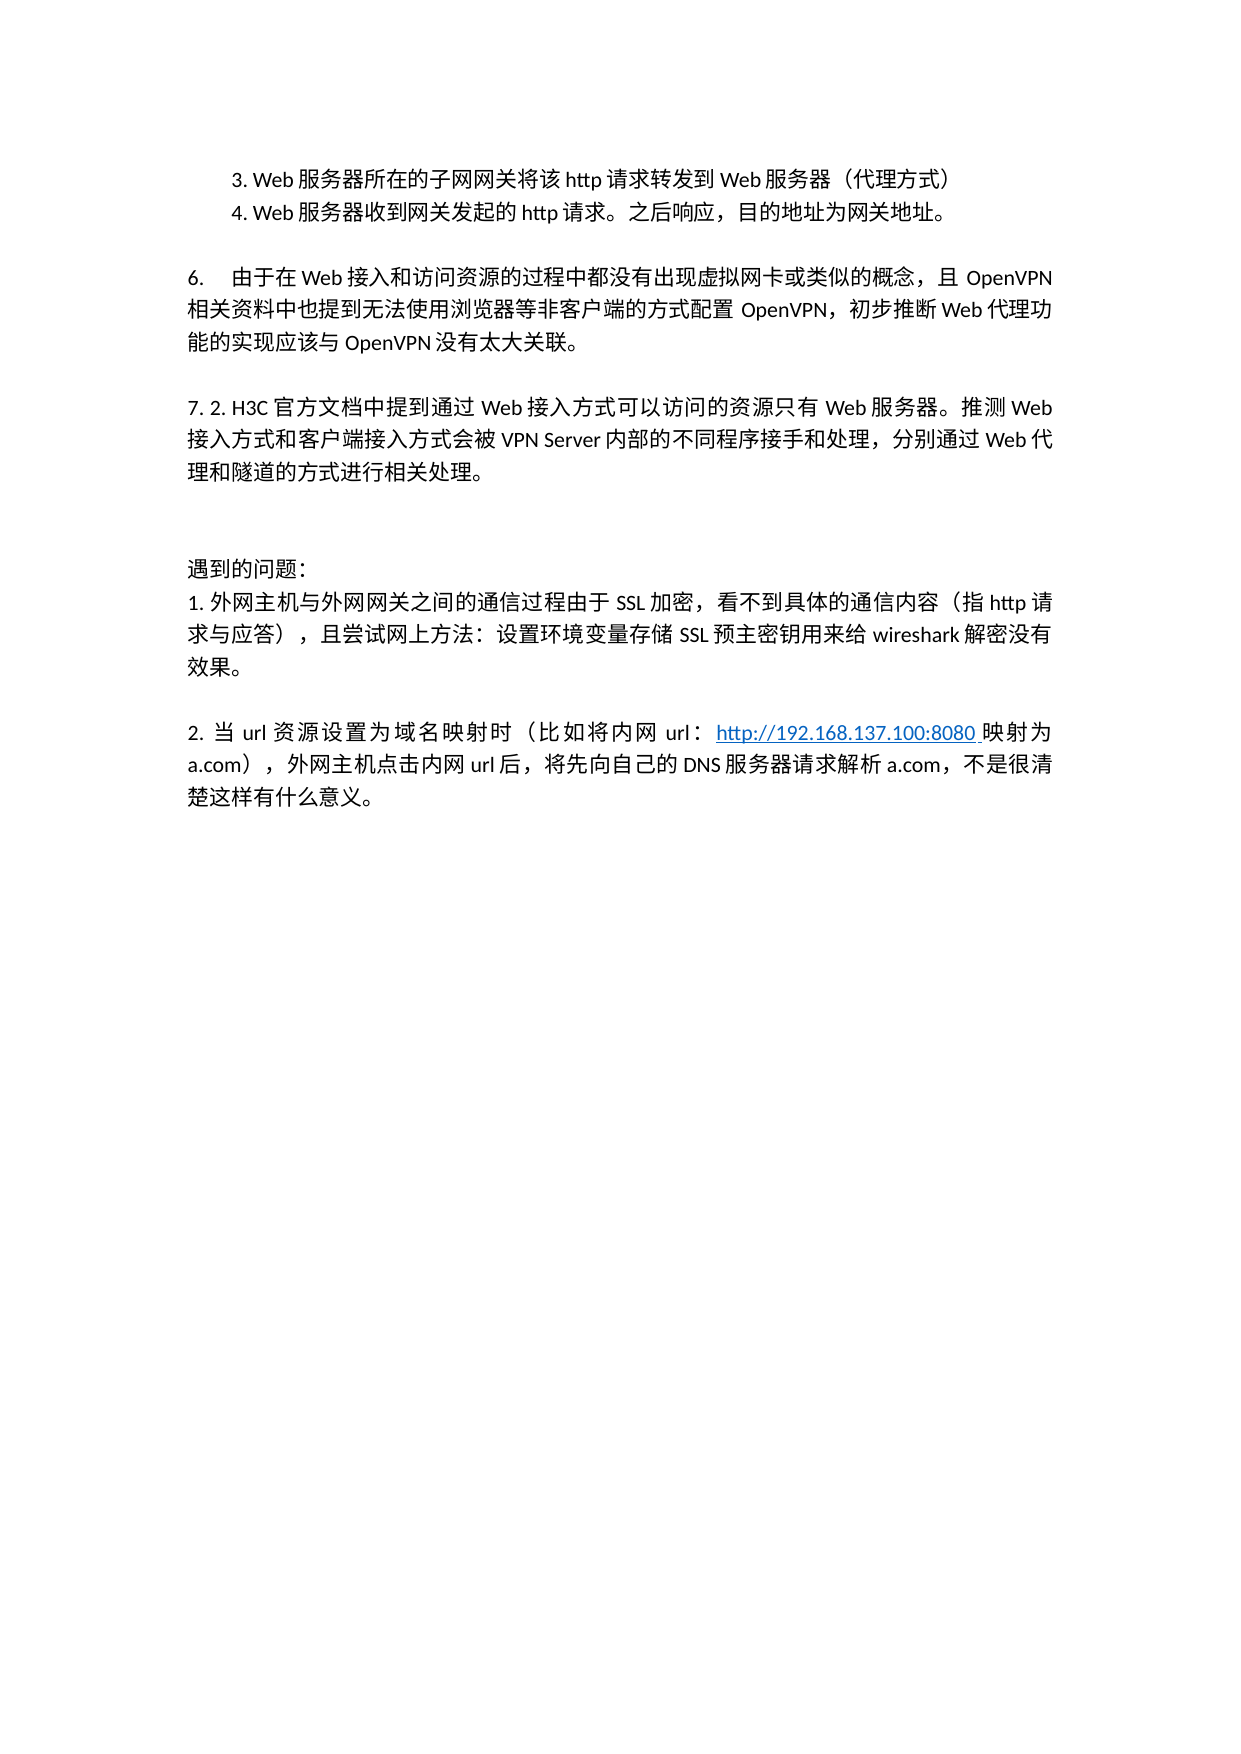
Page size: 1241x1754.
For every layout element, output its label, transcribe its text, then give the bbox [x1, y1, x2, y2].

text 3. Web服务器所在的子网网关将该http请求转发到Web服务器（代理方式） [187, 162, 1053, 194]
text 2. 当url资源设置为域名映射时（比如将内网url：http://192.168.137.100:8080映射为a.com），外网主机点击内网url后，将先向自己的DNS服务器请求解析a.com，不是很清楚这样有什么意义。 [187, 714, 1053, 812]
text 1. 外网主机与外网网关之间的通信过程由于SSL加密，看不到具体的通信内容（指http请求与应答），且尝试网上方法：设置环境变量存储SSL预主密钥用来给wireshark解密没有效果。 [187, 584, 1053, 682]
text 6. 由于在Web接入和访问资源的过程中都没有出现虚拟网卡或类似的概念，且OpenVPN相关资料中也提到无法使用浏览器等非客户端的方式配置OpenVPN，初步推断Web代理功能的实现应该与OpenVPN没有太大关联。 [187, 259, 1053, 357]
text 遇到的问题： [187, 552, 1053, 584]
text 4. Web服务器收到网关发起的http请求。之后响应，目的地址为网关地址。 [187, 194, 1053, 227]
text 7. 2. H3C官方文档中提到通过Web接入方式可以访问的资源只有Web服务器。推测Web接入方式和客户端接入方式会被VPN Server内部的不同程序接手和处理，分别通过Web代理和隧道的方式进行相关处理。 [187, 389, 1053, 487]
